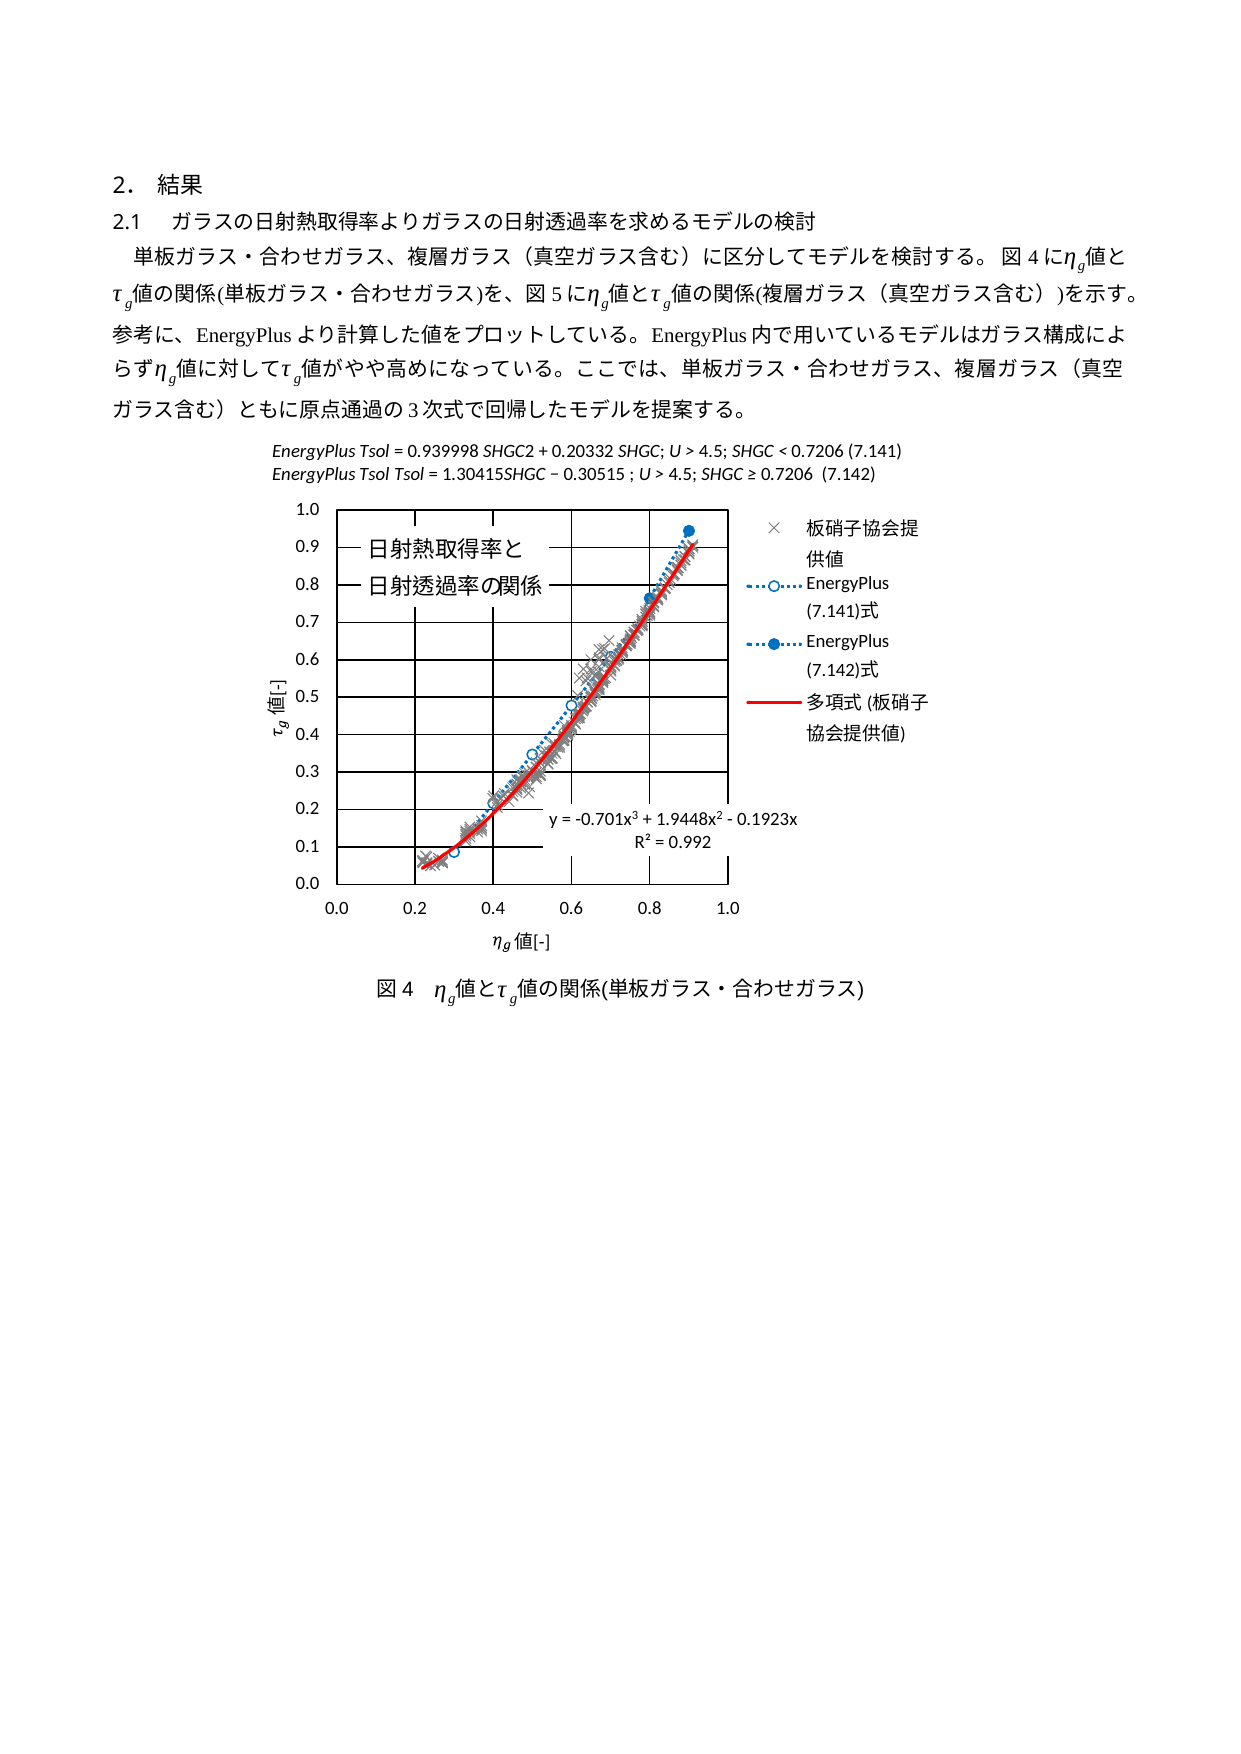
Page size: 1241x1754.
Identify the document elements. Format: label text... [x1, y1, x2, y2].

subtitle ガラスの日射熱取得率よりガラスの日射透過率を求めるモデルの検討 [112, 202, 1128, 239]
text 単板ガラス・合わせガラス、複層ガラス（真空ガラス含む）に区分してモデルを検討する。図 4に値と値の関係(単板ガラス・合わせガラス)を、図 5に値と値の関係(複層ガラス（真空ガラス含む）)を示す。参考に、EnergyPlusより計算した値をプロットしている。EnergyPlus内で用いているモデルはガラス構成によらず値に対して値がやや高めになっている。ここでは、単板ガラス・合わせガラス、複層ガラス（真空ガラス含む）ともに原点通過の3次式で回帰したモデルを提案する。 [112, 239, 1128, 427]
subtitle 結果 [112, 164, 1128, 202]
text 図 4 値と値の関係(単板ガラス・合わせガラス) [112, 972, 1128, 1010]
